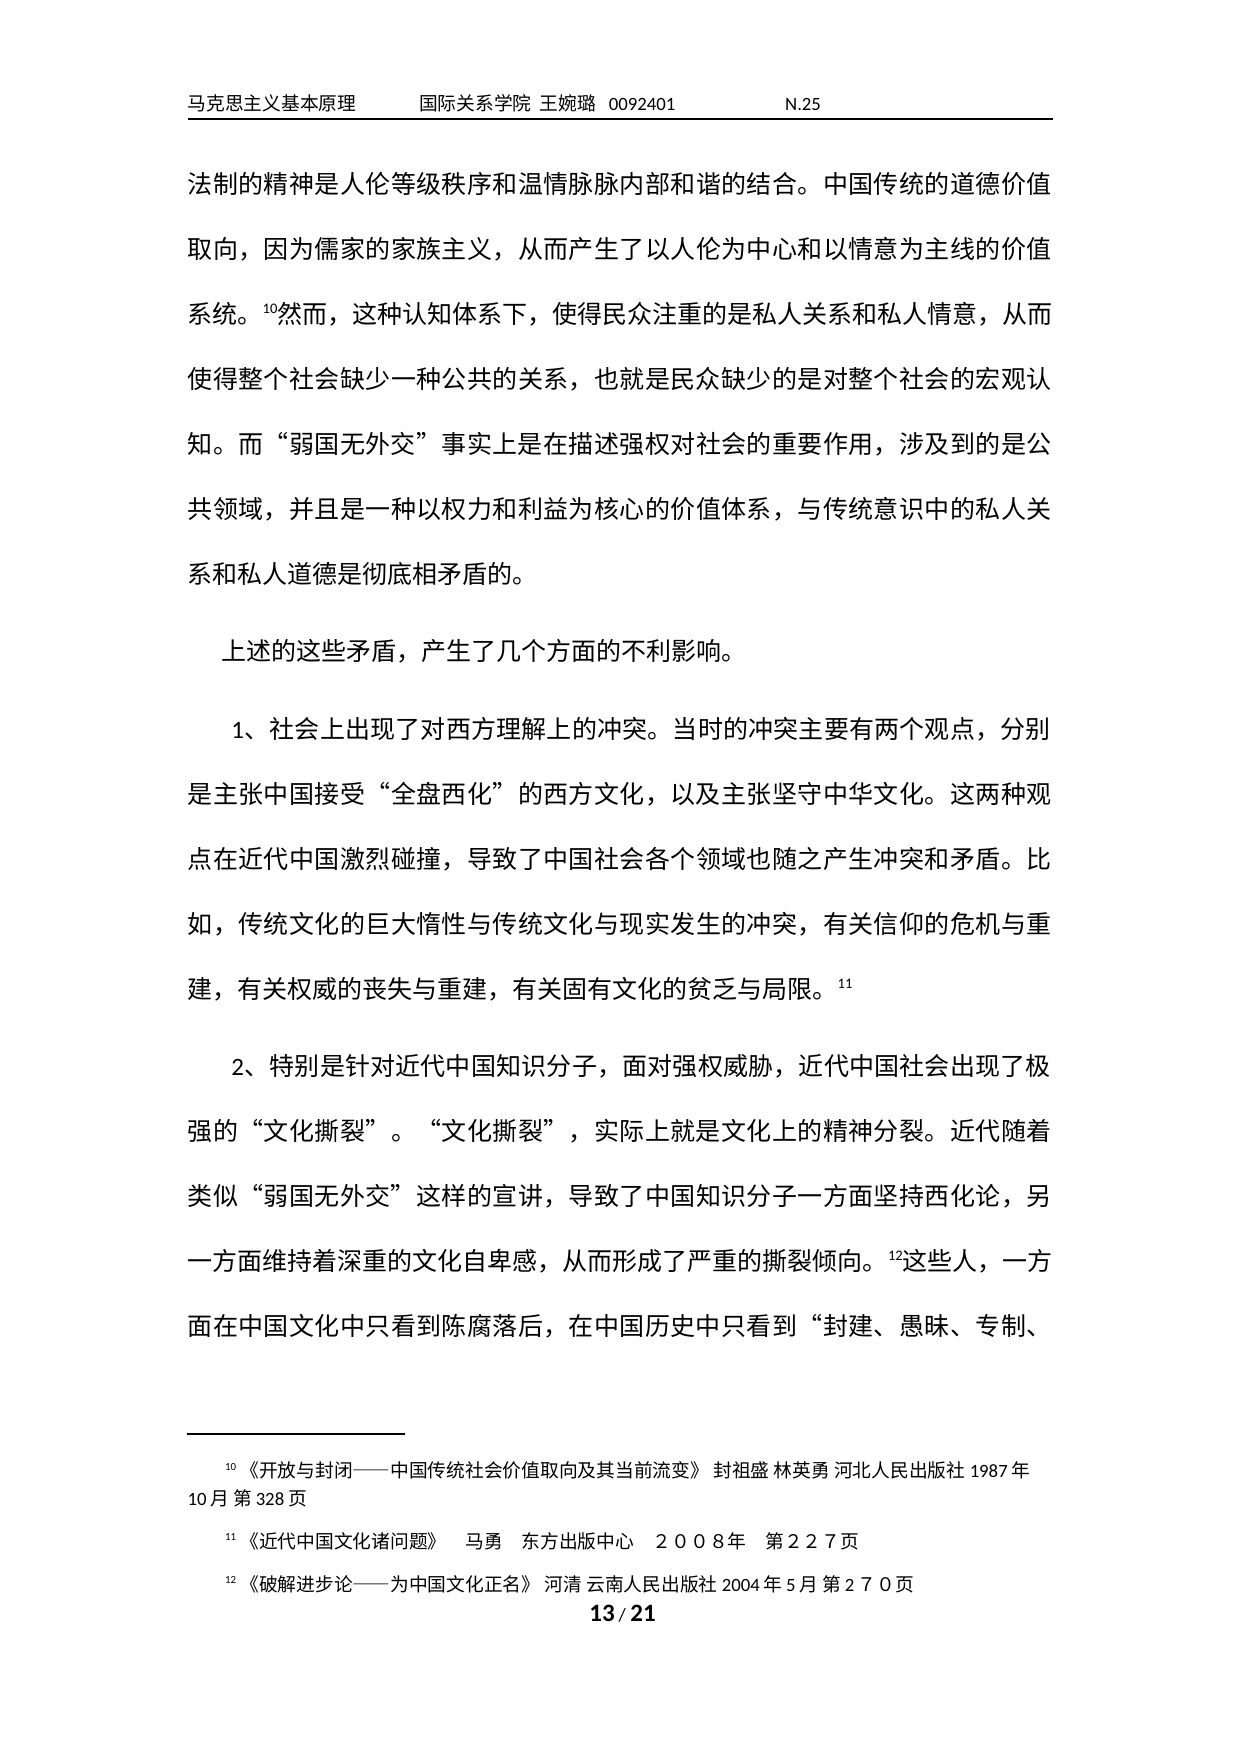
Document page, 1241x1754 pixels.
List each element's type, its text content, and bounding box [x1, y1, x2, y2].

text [187, 150, 1053, 605]
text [187, 1032, 1053, 1357]
text 上述的这些矛盾，产生了几个方面的不利影响。 [187, 617, 1053, 682]
text 1、社会上出现了对西方理解上的冲突。当时的冲突主要有两个观点，分别是主张中国接受“全盘西化”的西方文化，以及主张坚守中华文化。这两种观点在近代中国激烈碰撞，导致了中国社会各个领域也随之产生冲突和矛盾。比如，传统文化的巨大惰性与传统文化与现实发生的冲突，有关信仰的危机与重建，有关权威的丧失与重建，有关固有文化的贫乏与局限。 [187, 695, 1053, 1020]
